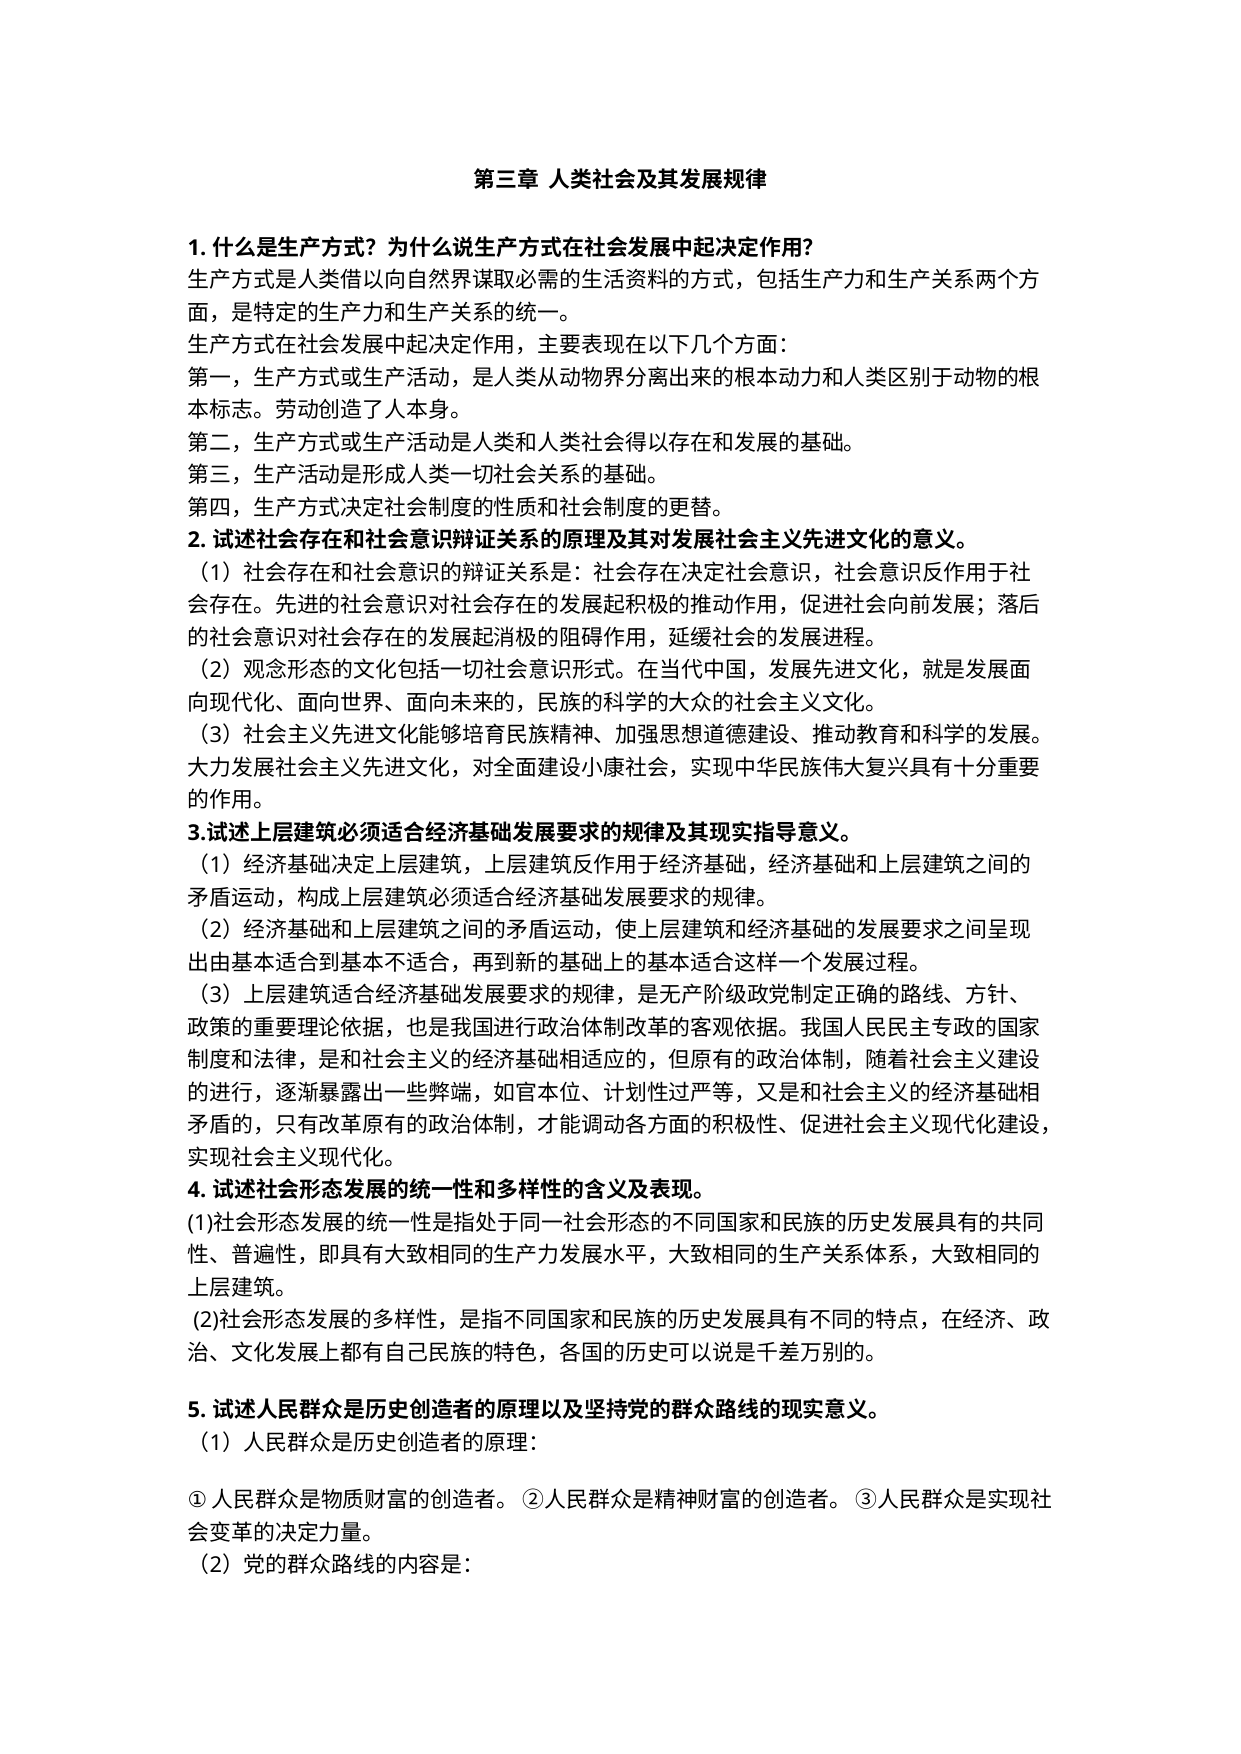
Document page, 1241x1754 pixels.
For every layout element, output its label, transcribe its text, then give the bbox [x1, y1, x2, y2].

text 第三，生产活动是形成人类一切社会关系的基础。 [187, 457, 1053, 489]
text 2. 试述社会存在和社会意识辩证关系的原理及其对发展社会主义先进文化的意义。 （1）社会存在和社会意识的辩证关系是：社会存在决定社会意识，社会意识反作用于社会存在。先进的社会意识对社会存在的发展起积极的推动作用，促进社会向前发展；落后的社会意识对社会存在的发展起消极的阻碍作用，延缓社会的发展进程。 （2）观念形态的文化包括一切社会意识形式。在当代中国，发展先进文化，就是发展面向现代化、面向世界、面向未来的，民族的科学的大众的社会主义文化。 （3）社会主义先进文化能够培育民族精神、加强思想道德建设、推动教育和科学的发展。大力发展社会主义先进文化，对全面建设小康社会，实现中华民族伟大复兴具有十分重要的作用。 [187, 522, 1053, 814]
text 4. 试述社会形态发展的统一性和多样性的含义及表现。 (1)社会形态发展的统一性是指处于同一社会形态的不同国家和民族的历史发展具有的共同性、普遍性，即具有大致相同的生产力发展水平，大致相同的生产关系体系，大致相同的上层建筑。 [187, 1172, 1053, 1302]
text （1）经济基础决定上层建筑，上层建筑反作用于经济基础，经济基础和上层建筑之间的矛盾运动，构成上层建筑必须适合经济基础发展要求的规律。 [187, 847, 1053, 912]
text 第一，生产方式或生产活动，是人类从动物界分离出来的根本动力和人类区别于动物的根本标志。劳动创造了人本身。 [187, 359, 1053, 424]
text 生产方式在社会发展中起决定作用，主要表现在以下几个方面： [187, 327, 1053, 359]
text 3.试述上层建筑必须适合经济基础发展要求的规律及其现实指导意义。 [187, 814, 1053, 847]
text 1. 什么是生产方式？为什么说生产方式在社会发展中起决定作用？ [187, 229, 1053, 262]
text (2)社会形态发展的多样性，是指不同国家和民族的历史发展具有不同的特点，在经济、政治、文化发展上都有自己民族的特色，各国的历史可以说是千差万别的。 [187, 1302, 1053, 1367]
text 第四，生产方式决定社会制度的性质和社会制度的更替。 [187, 489, 1053, 522]
text 第二，生产方式或生产活动是人类和人类社会得以存在和发展的基础。 [187, 424, 1053, 457]
text （1）人民群众是历史创造者的原理： [187, 1424, 1053, 1457]
text （2）经济基础和上层建筑之间的矛盾运动，使上层建筑和经济基础的发展要求之间呈现出由基本适合到基本不适合，再到新的基础上的基本适合这样一个发展过程。 （3）上层建筑适合经济基础发展要求的规律，是无产阶级政党制定正确的路线、方针、政策的重要理论依据，也是我国进行政治体制改革的客观依据。我国人民民主专政的国家制度和法律，是和社会主义的经济基础相适应的，但原有的政治体制，随着社会主义建设的进行，逐渐暴露出一些弊端，如官本位、计划性过严等，又是和社会主义的经济基础相矛盾的，只有改革原有的政治体制，才能调动各方面的积极性、促进社会主义现代化建设，实现社会主义现代化。 [187, 912, 1053, 1172]
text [187, 1482, 1053, 1579]
text 生产方式是人类借以向自然界谋取必需的生活资料的方式，包括生产力和生产关系两个方面，是特定的生产力和生产关系的统一。 [187, 262, 1053, 327]
text 5. 试述人民群众是历史创造者的原理以及坚持党的群众路线的现实意义。 [187, 1392, 1053, 1424]
subtitle 人类社会及其发展规律 [187, 162, 1053, 194]
